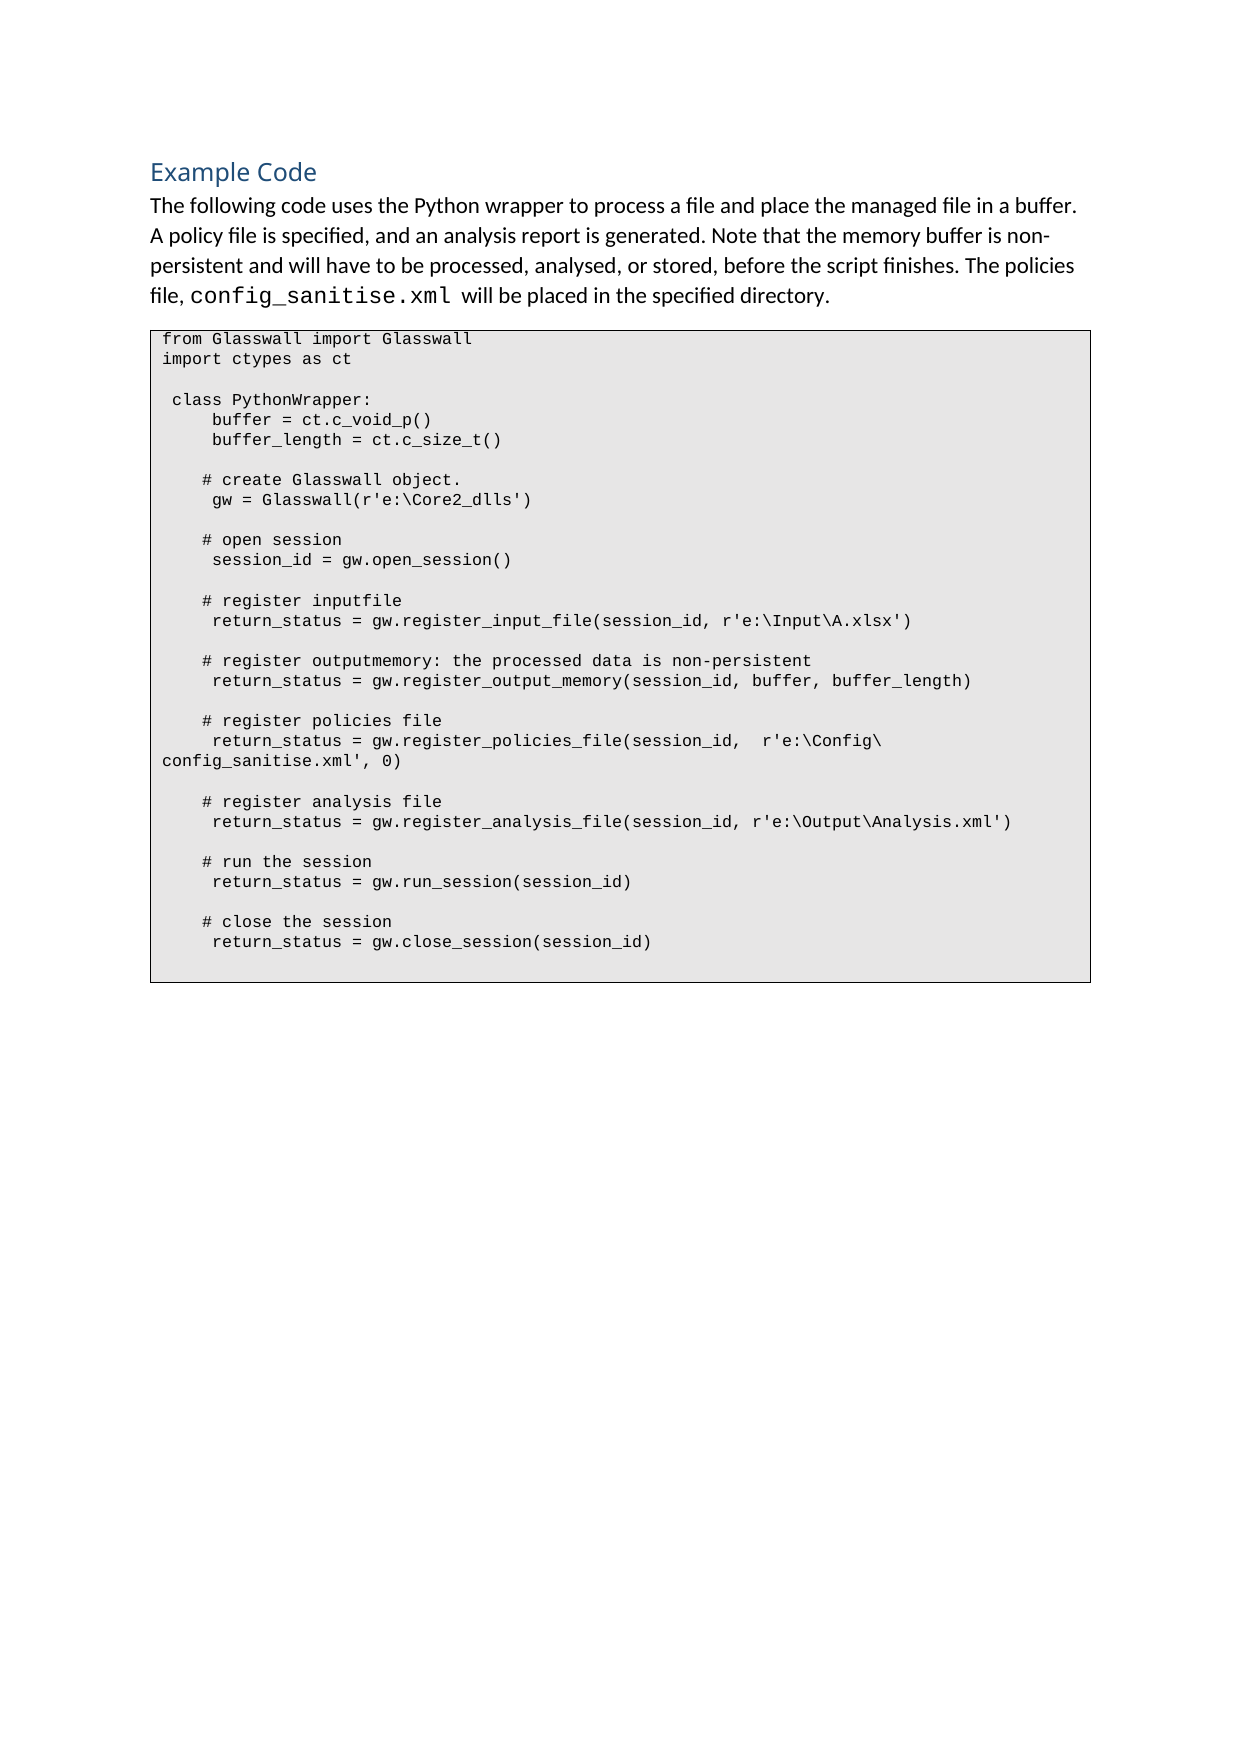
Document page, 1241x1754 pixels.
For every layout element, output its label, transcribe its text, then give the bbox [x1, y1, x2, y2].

subtitle Example Code [150, 154, 1090, 188]
text The following code uses the Python wrapper to process a file and place the managed file in a buffer. A policy file is specified, and an analysis report is generated. Note that the memory buffer is non-persistent and will have to be processed, analysed, or stored, before the script finishes. The policies file, config_sanitise.xml will be placed in the specified directory. [150, 191, 1090, 311]
table_header from Glasswall import Glasswall import ctypes as ct class PythonWrapper: buffer = ct.c_void_p() buffer_length = ct.c_size_t() # create Glasswall object. gw = Glasswall(r'e:\Core2_dlls') # open session session_id = gw.open_session() # register inputfile return_status = gw.register_input_file(session_id, r'e:\Input\A.xlsx') # register outputmemory: the processed data is non-persistent return_status = gw.register_output_memory(session_id, buffer, buffer_length) # register policies file return_status = gw.register_policies_file(session_id, r'e:\Config\ config_sanitise.xml', 0) # register analysis file return_status = gw.register_analysis_file(session_id, r'e:\Output\Analysis.xml') # run the session return_status = gw.run_session(session_id) # close the session return_status = gw.close_session(session_id) [151, 331, 1090, 982]
